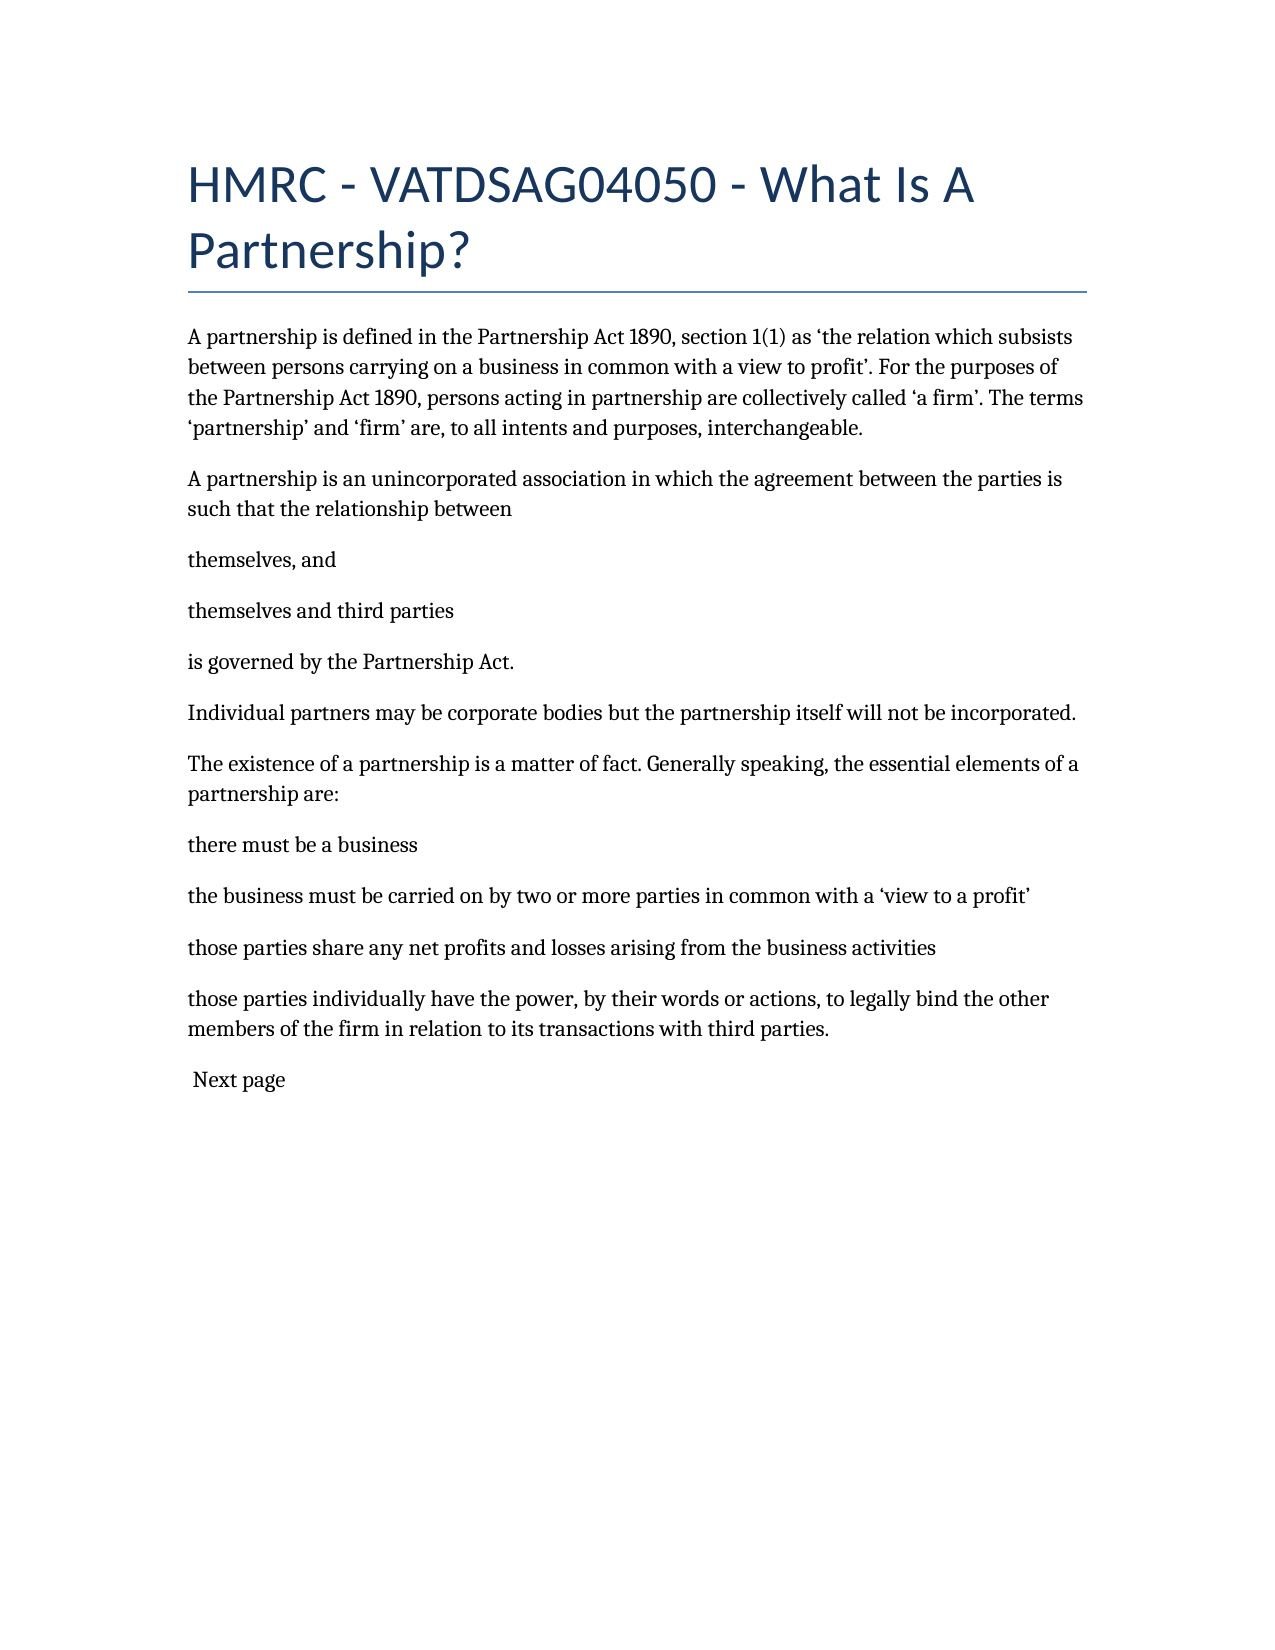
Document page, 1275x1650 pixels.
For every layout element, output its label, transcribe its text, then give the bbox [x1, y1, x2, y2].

title HMRC - VATDSAG04050 - What Is A Partnership? [187, 150, 1087, 293]
text Individual partners may be corporate bodies but the partnership itself will not be incorporated. [187, 700, 1087, 726]
text A partnership is defined in the Partnership Act 1890, section 1(1) as ‘the relation which subsists between persons carrying on a business in common with a view to profit’. For the purposes of the Partnership Act 1890, persons acting in partnership are collectively called ‘a firm’. The terms ‘partnership’ and ‘firm’ are, to all intents and purposes, interchangeable. [187, 324, 1087, 441]
text those parties share any net profits and losses arising from the business activities [187, 934, 1087, 961]
text the business must be carried on by two or more parties in common with a ‘view to a profit’ [187, 883, 1087, 910]
text A partnership is an unincorporated association in which the agreement between the parties is such that the relationship between [187, 466, 1087, 522]
text themselves, and [187, 547, 1087, 573]
text is governed by the Partnership Act. [187, 649, 1087, 675]
text The existence of a partnership is a matter of fact. Generally speaking, the essential elements of a partnership are: [187, 751, 1087, 808]
text there must be a business [187, 832, 1087, 859]
text Next page [187, 1067, 1087, 1093]
text themselves and third parties [187, 598, 1087, 624]
text those parties individually have the power, by their words or actions, to legally bind the other members of the firm in relation to its transactions with third parties. [187, 985, 1087, 1042]
